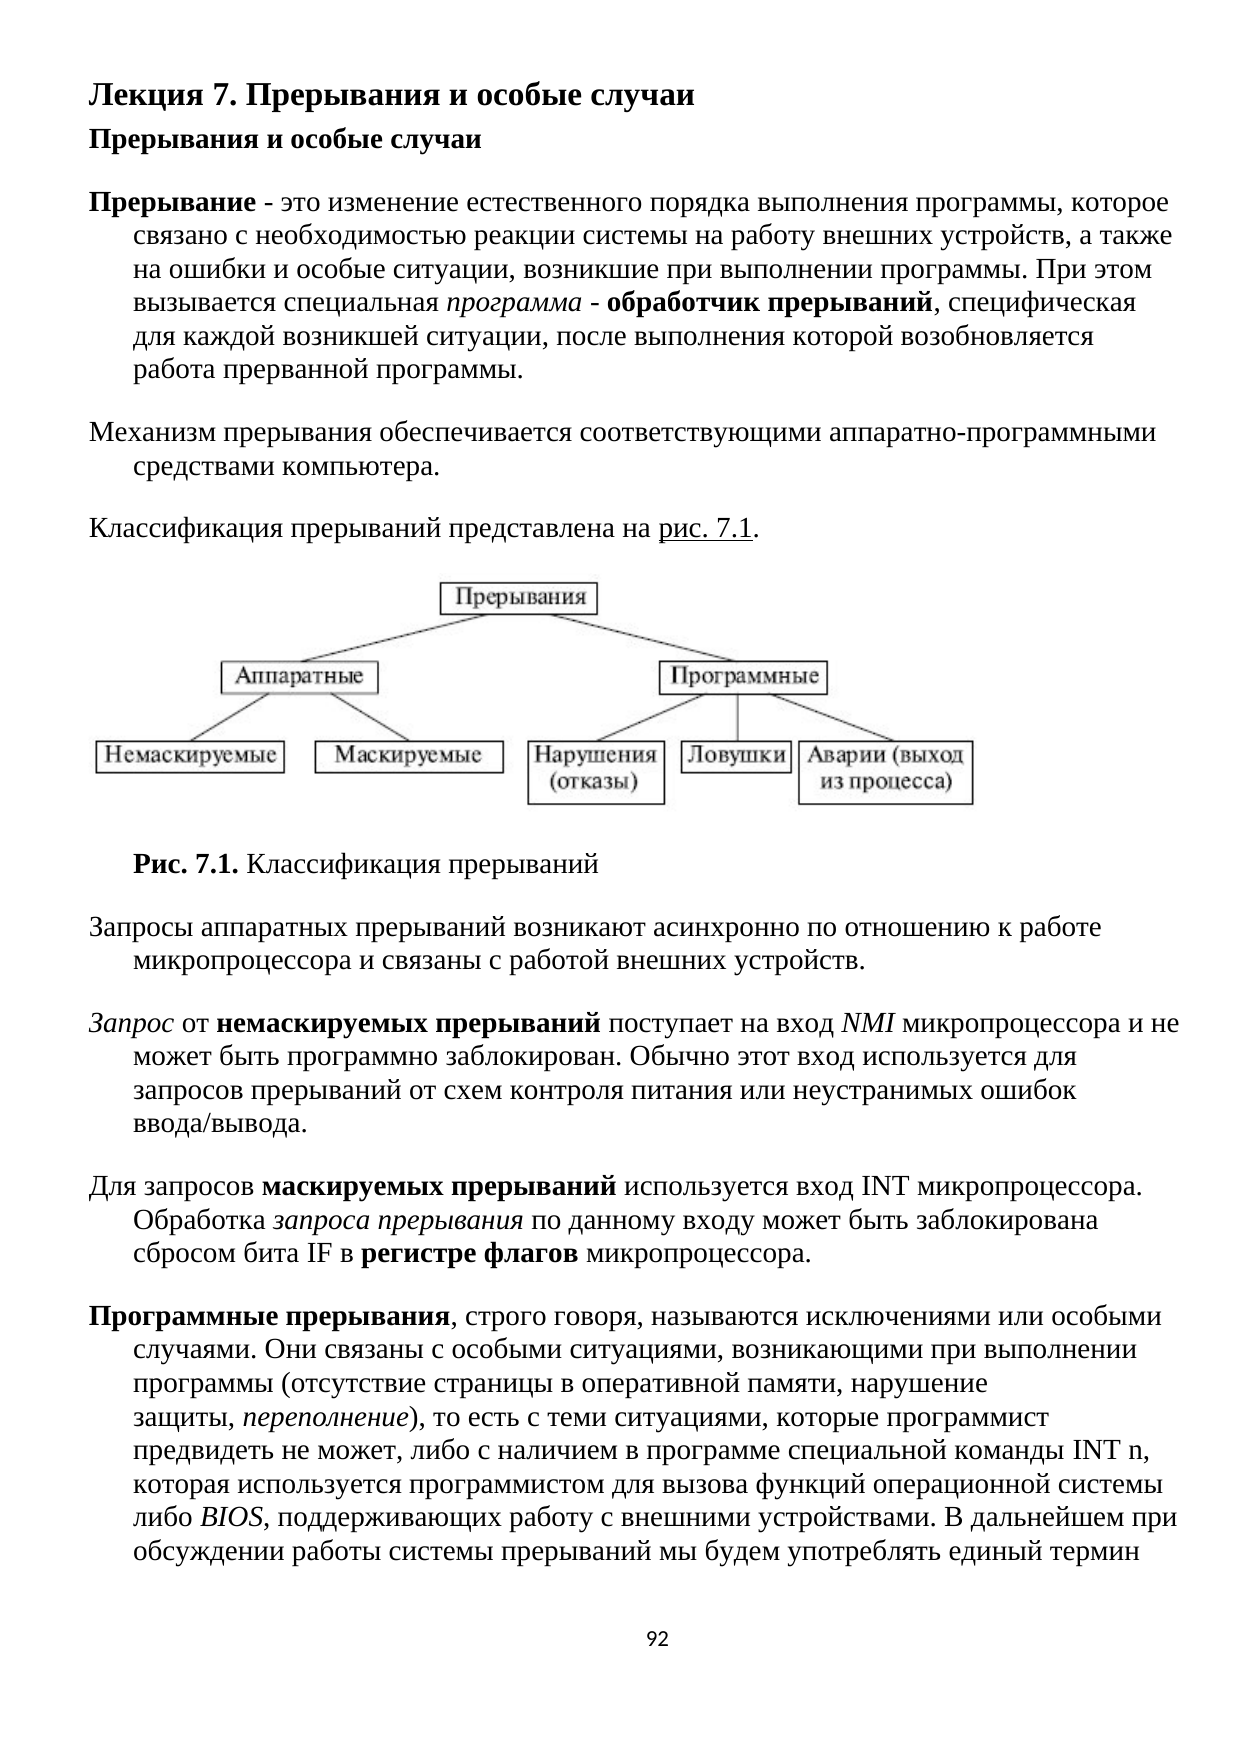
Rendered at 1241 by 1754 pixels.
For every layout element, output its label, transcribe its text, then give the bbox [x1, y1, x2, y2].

picture [88, 573, 980, 813]
text Запрос от немаскируемых прерываний поступает на вход NMI микропроцессора и не может быть программно заблокирован. Обычно этот вход используется для запросов прерываний от схем контроля питания или неустранимых ошибок ввода/вывода. [88, 1005, 1181, 1139]
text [88, 1298, 1181, 1566]
text Прерывание - это изменение естественного порядка выполнения программы, которое связано с необходимостью реакции системы на работу внешних устройств, а также на ошибки и особые ситуации, возникшие при выполнении программы. При этом вызывается специальная программа - обработчик прерываний, специфическая для каждой возникшей ситуации, после выполнения которой возобновляется работа прерванной программы. [88, 184, 1181, 385]
text Рис. 7.1. Классификация прерываний [88, 812, 1181, 879]
text Классификация прерываний представлена на рис. 7.1. [88, 511, 1181, 544]
text Лекция 7. Прерывания и особые случаи [88, 74, 1181, 112]
text Прерывания и особые случаи [88, 121, 1181, 155]
text Механизм прерывания обеспечивается соответствующими аппаратно-программными средствами компьютера. [88, 414, 1181, 481]
text Для запросов маскируемых прерываний используется вход INT микропроцессора. Обработка запроса прерывания по данному входу может быть заблокирована сбросом бита IF в регистре флагов микропроцессора. [88, 1168, 1181, 1269]
text Запросы аппаратных прерываний возникают асинхронно по отношению к работе микропроцессора и связаны с работой внешних устройств. [88, 909, 1181, 976]
